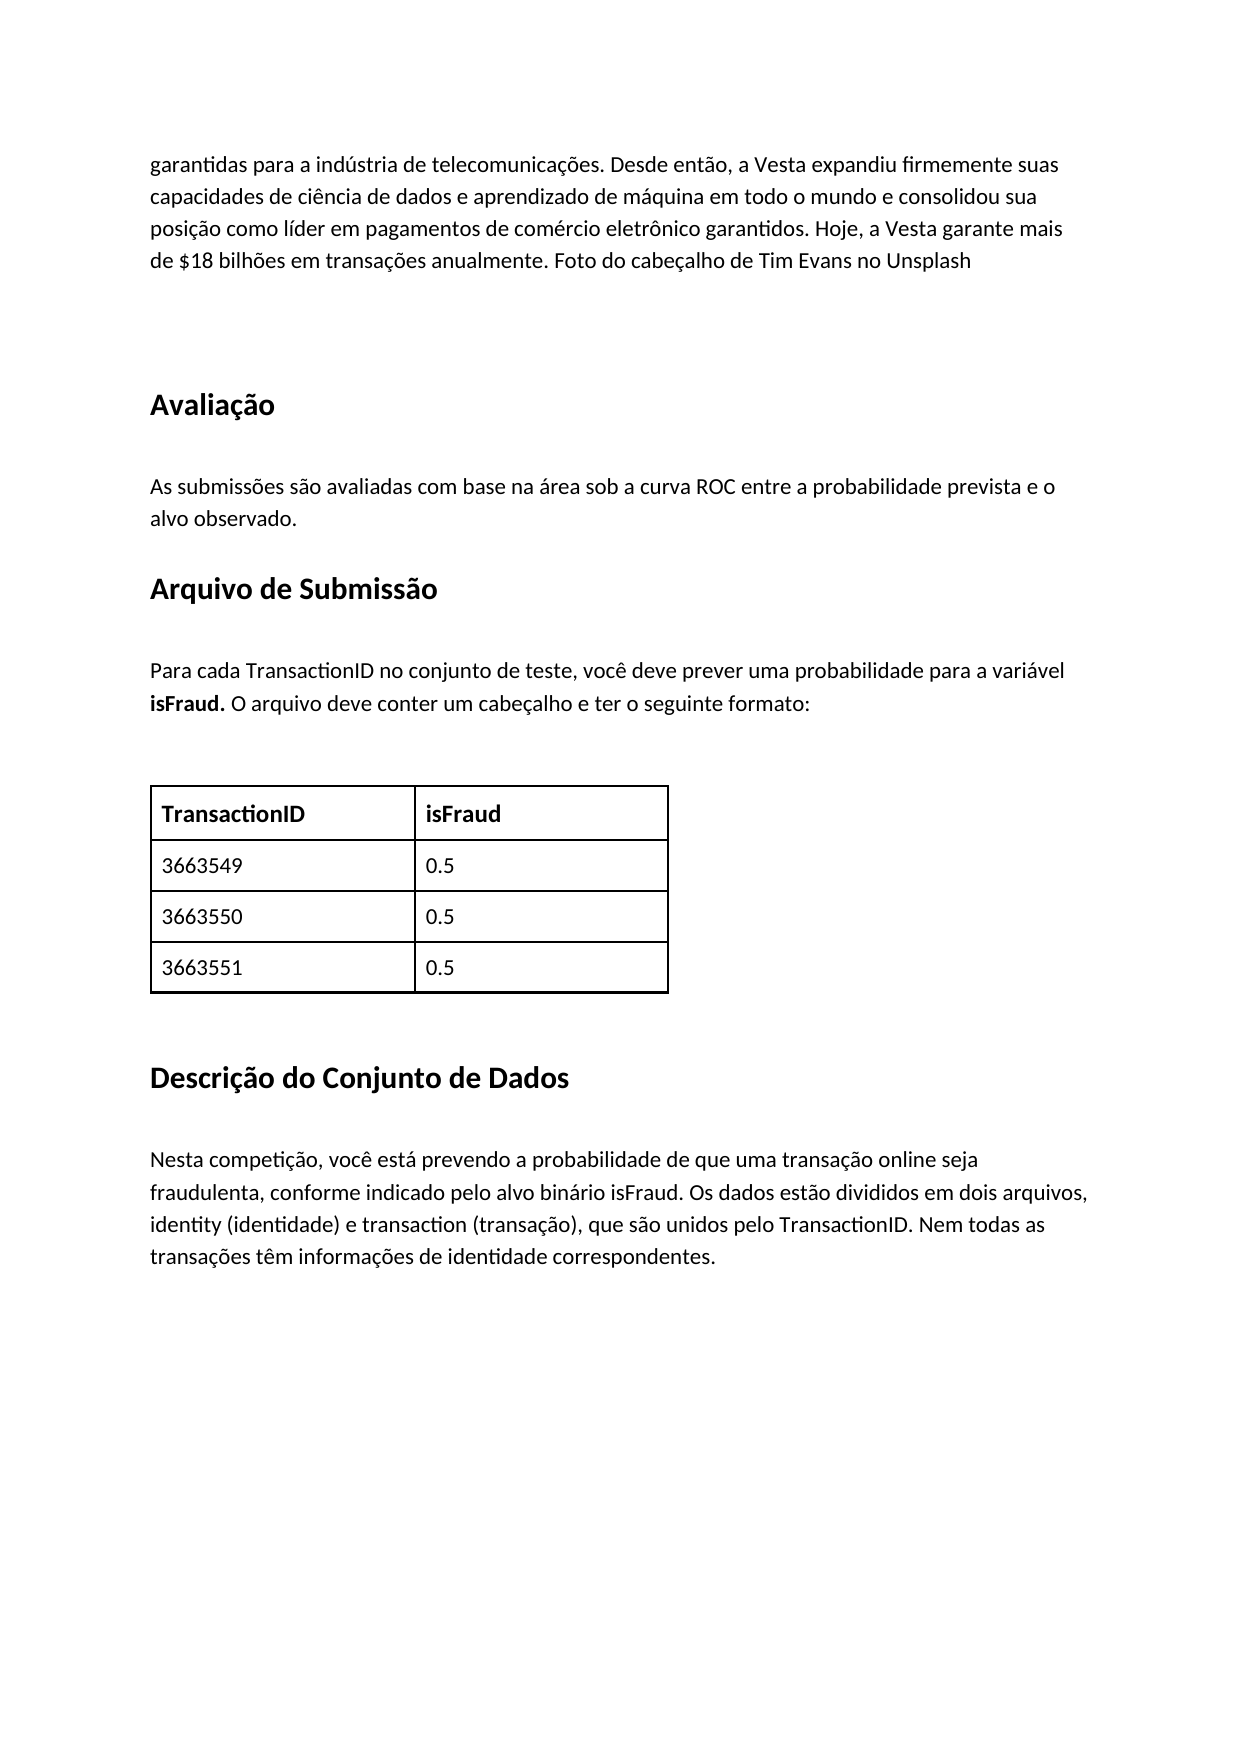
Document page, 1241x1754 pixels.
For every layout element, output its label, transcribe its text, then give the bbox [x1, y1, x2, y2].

table_cell 3663549 [152, 841, 414, 889]
table_cell 0.5 [416, 943, 667, 991]
text Arquivo de Submissão [150, 569, 1090, 607]
text Para cada TransactionID no conjunto de teste, você deve prever uma probabilidade para a variável isFraud. O arquivo deve conter um cabeçalho e ter o seguinte formato: [150, 656, 1090, 717]
text Avaliação [150, 385, 1090, 423]
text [150, 150, 1090, 274]
text As submissões são avaliadas com base na área sob a curva ROC entre a probabilidade prevista e o alvo observado. [150, 472, 1090, 533]
text Nesta competição, você está prevendo a probabilidade de que uma transação online seja fraudulenta, conforme indicado pelo alvo binário isFraud. Os dados estão divididos em dois arquivos, identity (identidade) e transaction (transação), que são unidos pelo TransactionID. Nem todas as transações têm informações de identidade correspondentes. [150, 1145, 1090, 1270]
table_cell 0.5 [416, 892, 667, 941]
table_header isFraud [416, 787, 667, 839]
table_cell 3663550 [152, 892, 414, 941]
table_header TransactionID [152, 787, 414, 839]
table_cell 3663551 [152, 943, 414, 991]
text Descrição do Conjunto de Dados [150, 1058, 1090, 1096]
table_cell 0.5 [416, 841, 667, 889]
